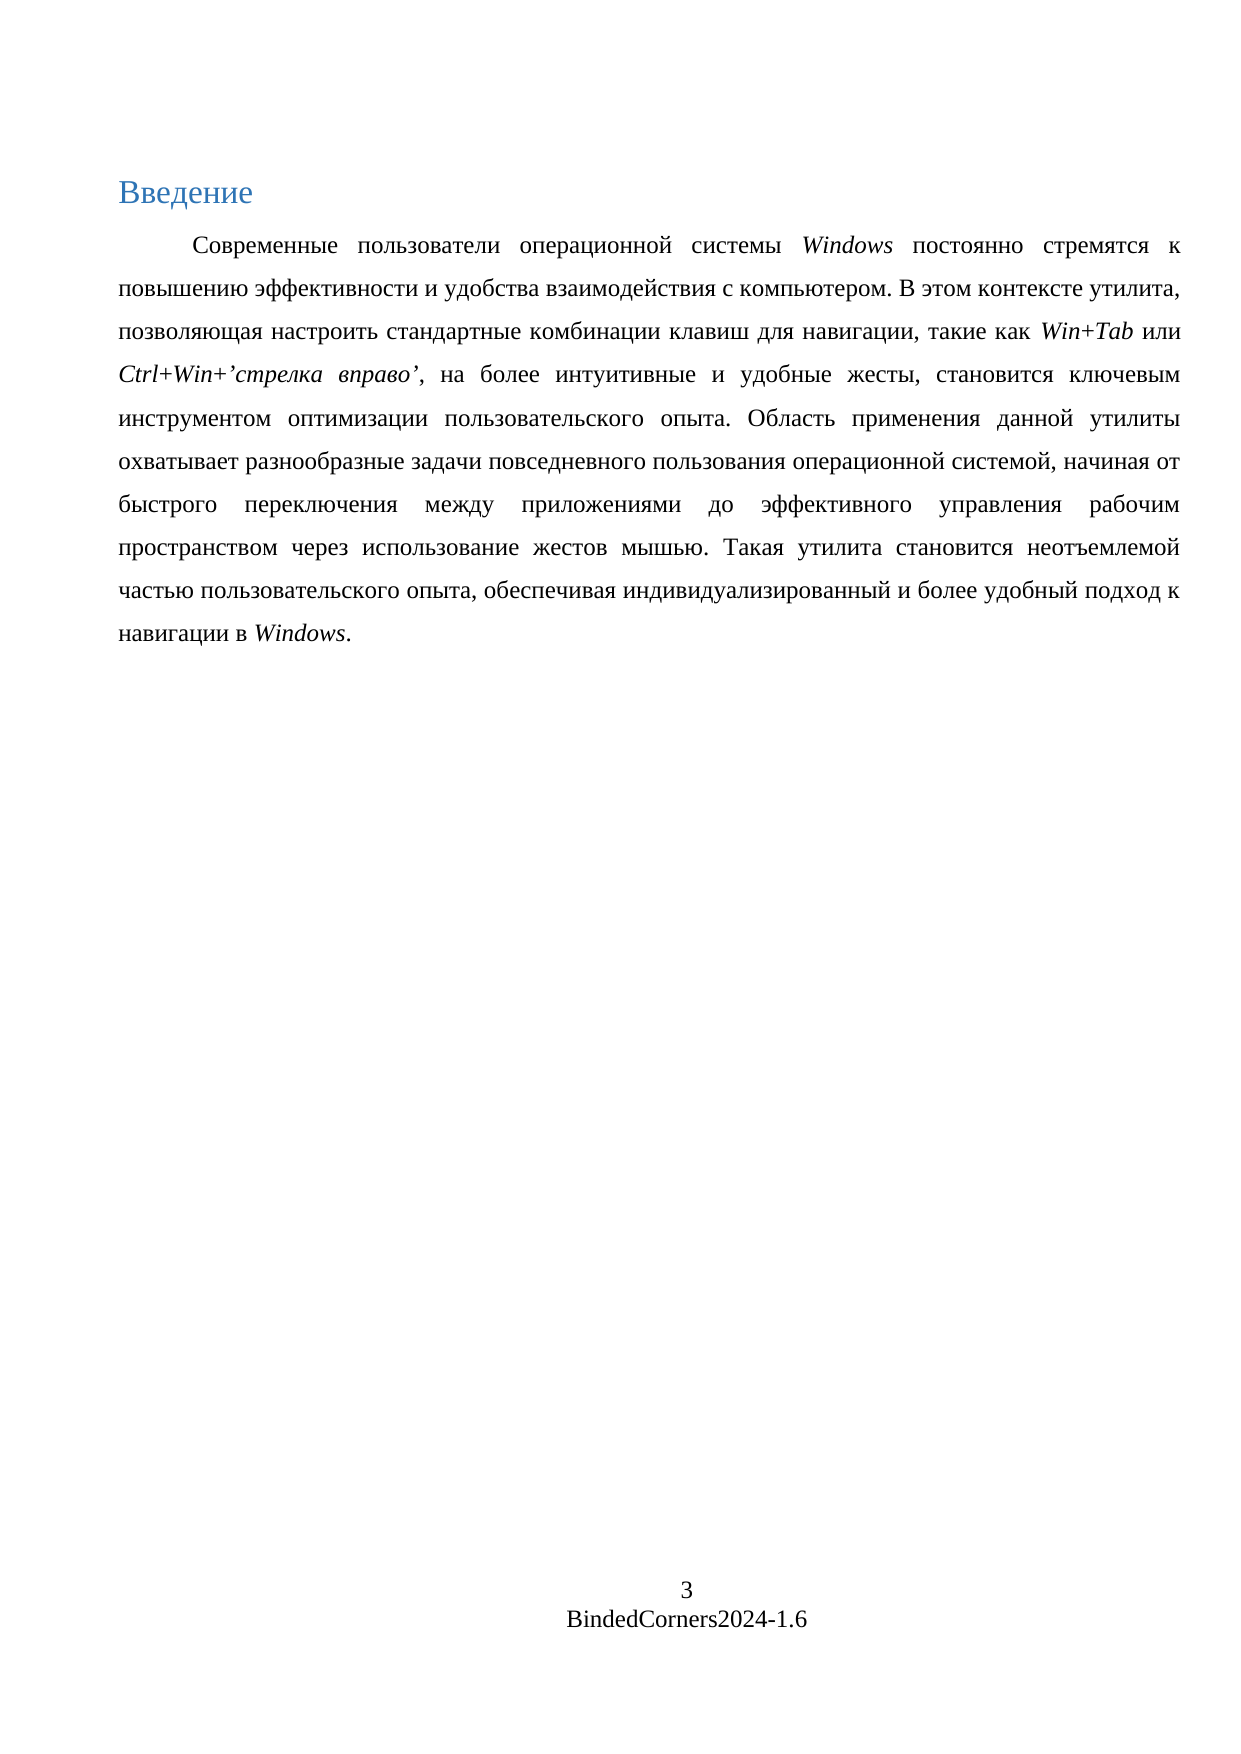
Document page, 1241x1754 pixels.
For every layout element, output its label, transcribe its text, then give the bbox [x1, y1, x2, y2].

subtitle Введение [118, 173, 1181, 211]
text Современные пользователи операционной системы Windows постоянно стремятся к повышению эффективности и удобства взаимодействия с компьютером. В этом контексте утилита, позволяющая настроить стандартные комбинации клавиш для навигации, такие как Win+Tab или Ctrl+Win+’стрелка вправо’, на более интуитивные и удобные жесты, становится ключевым инструментом оптимизации пользовательского опыта. Область применения данной утилиты охватывает разнообразные задачи повседневного пользования операционной системой, начиная от быстрого переключения между приложениями до эффективного управления рабочим пространством через использование жестов мышью. Такая утилита становится неотъемлемой частью пользовательского опыта, обеспечивая индивидуализированный и более удобный подход к навигации в Windows. [118, 230, 1181, 647]
